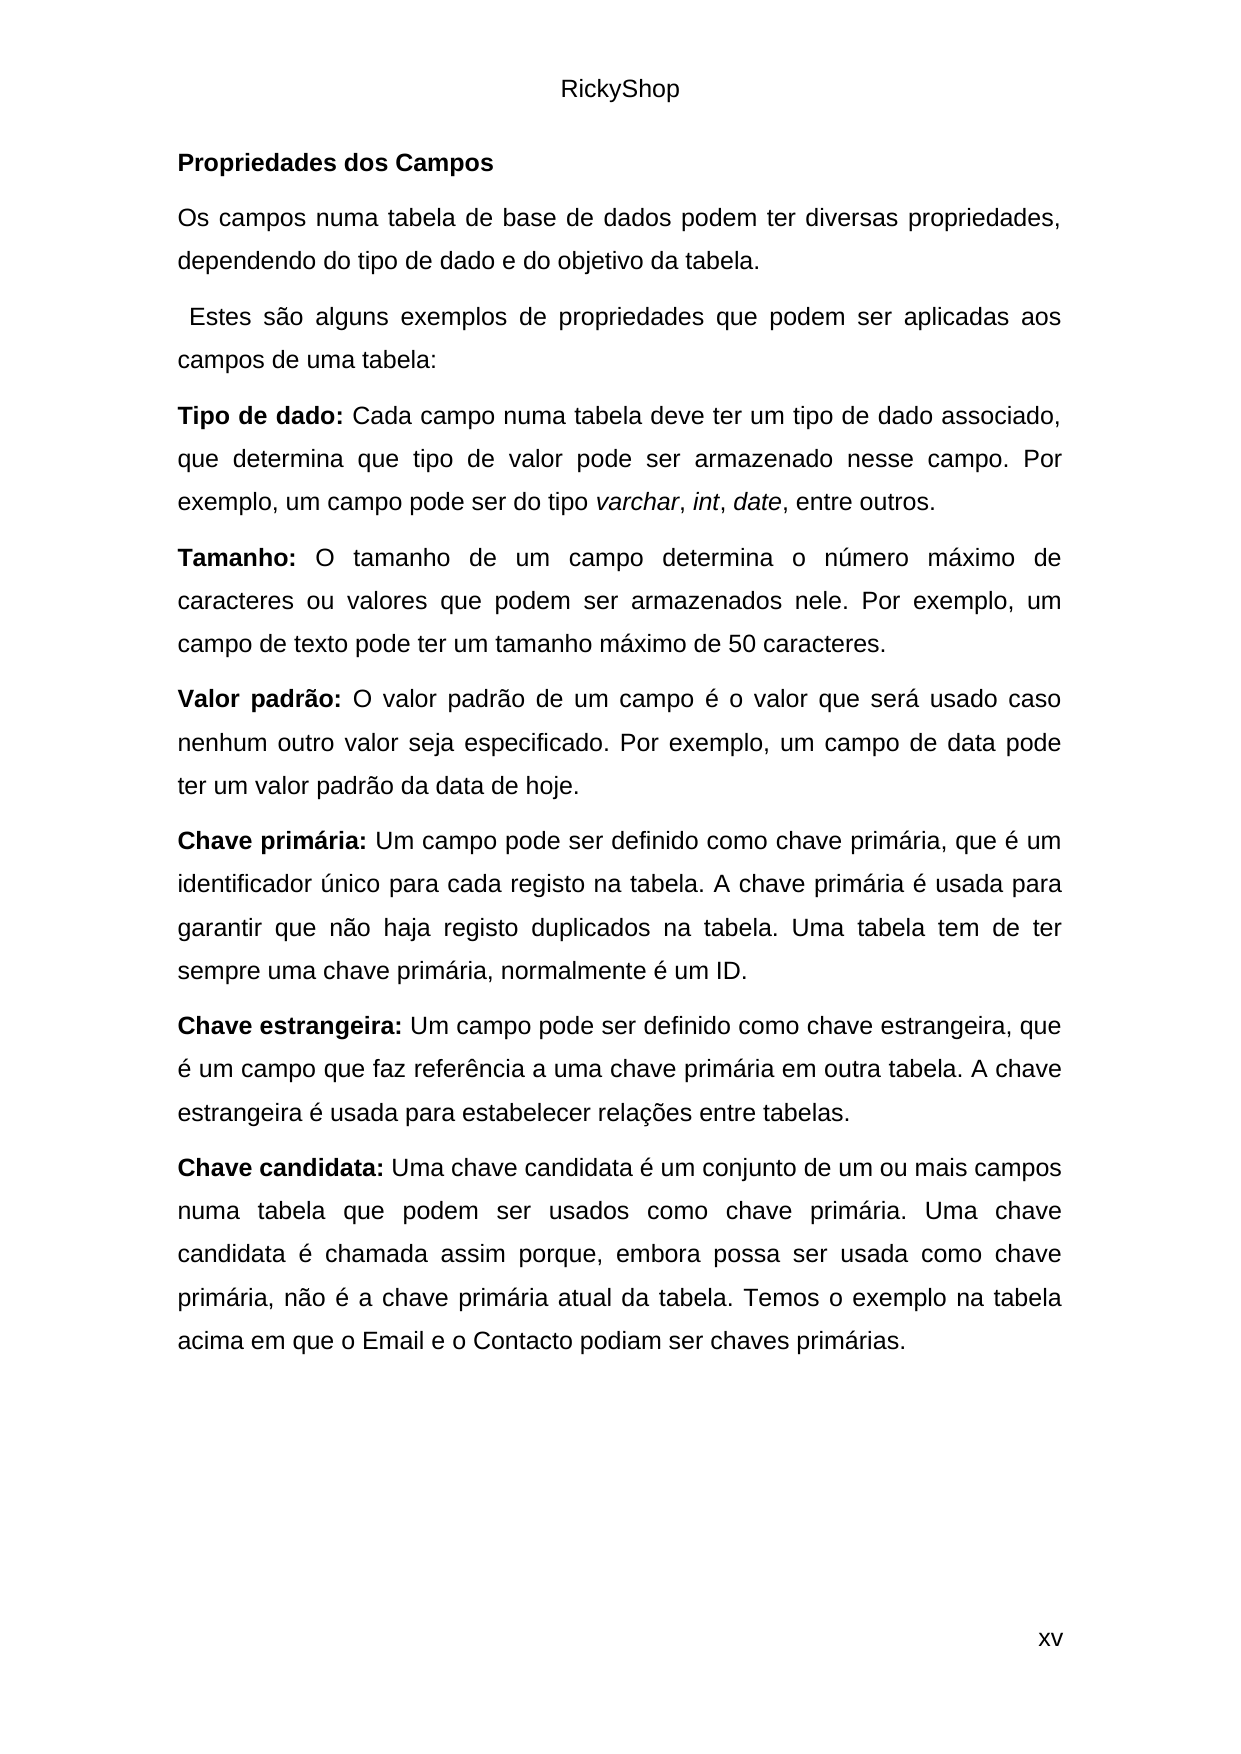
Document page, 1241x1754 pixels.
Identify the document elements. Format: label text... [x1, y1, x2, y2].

text Chave primária: Um campo pode ser definido como chave primária, que é um identificador único para cada registo na tabela. A chave primária é usada para garantir que não haja registo duplicados na tabela. Uma tabela tem de ter sempre uma chave primária, normalmente é um ID. [177, 826, 1063, 984]
text Chave estrangeira: Um campo pode ser definido como chave estrangeira, que é um campo que faz referência a uma chave primária em outra tabela. A chave estrangeira é usada para estabelecer relações entre tabelas. [177, 1011, 1063, 1126]
text Tipo de dado: Cada campo numa tabela deve ter um tipo de dado associado, que determina que tipo de valor pode ser armazenado nesse campo. Por exemplo, um campo pode ser do tipo varchar, int, date, entre outros. [177, 401, 1063, 516]
text Estes são alguns exemplos de propriedades que podem ser aplicadas aos campos de uma tabela: [177, 302, 1063, 374]
text Tamanho: O tamanho de um campo determina o número máximo de caracteres ou valores que podem ser armazenados nele. Por exemplo, um campo de texto pode ter um tamanho máximo de 50 caracteres. [177, 543, 1063, 658]
text Chave candidata: Uma chave candidata é um conjunto de um ou mais campos numa tabela que podem ser usados como chave primária. Uma chave candidata é chamada assim porque, embora possa ser usada como chave primária, não é a chave primária atual da tabela. Temos o exemplo na tabela acima em que o Email e o Contacto podiam ser chaves primárias. [177, 1153, 1063, 1354]
text Os campos numa tabela de base de dados podem ter diversas propriedades, dependendo do tipo de dado e do objetivo da tabela. [177, 203, 1063, 275]
text Propriedades dos Campos [177, 148, 1063, 176]
text Valor padrão: O valor padrão de um campo é o valor que será usado caso nenhum outro valor seja especificado. Por exemplo, um campo de data pode ter um valor padrão da data de hoje. [177, 684, 1063, 799]
